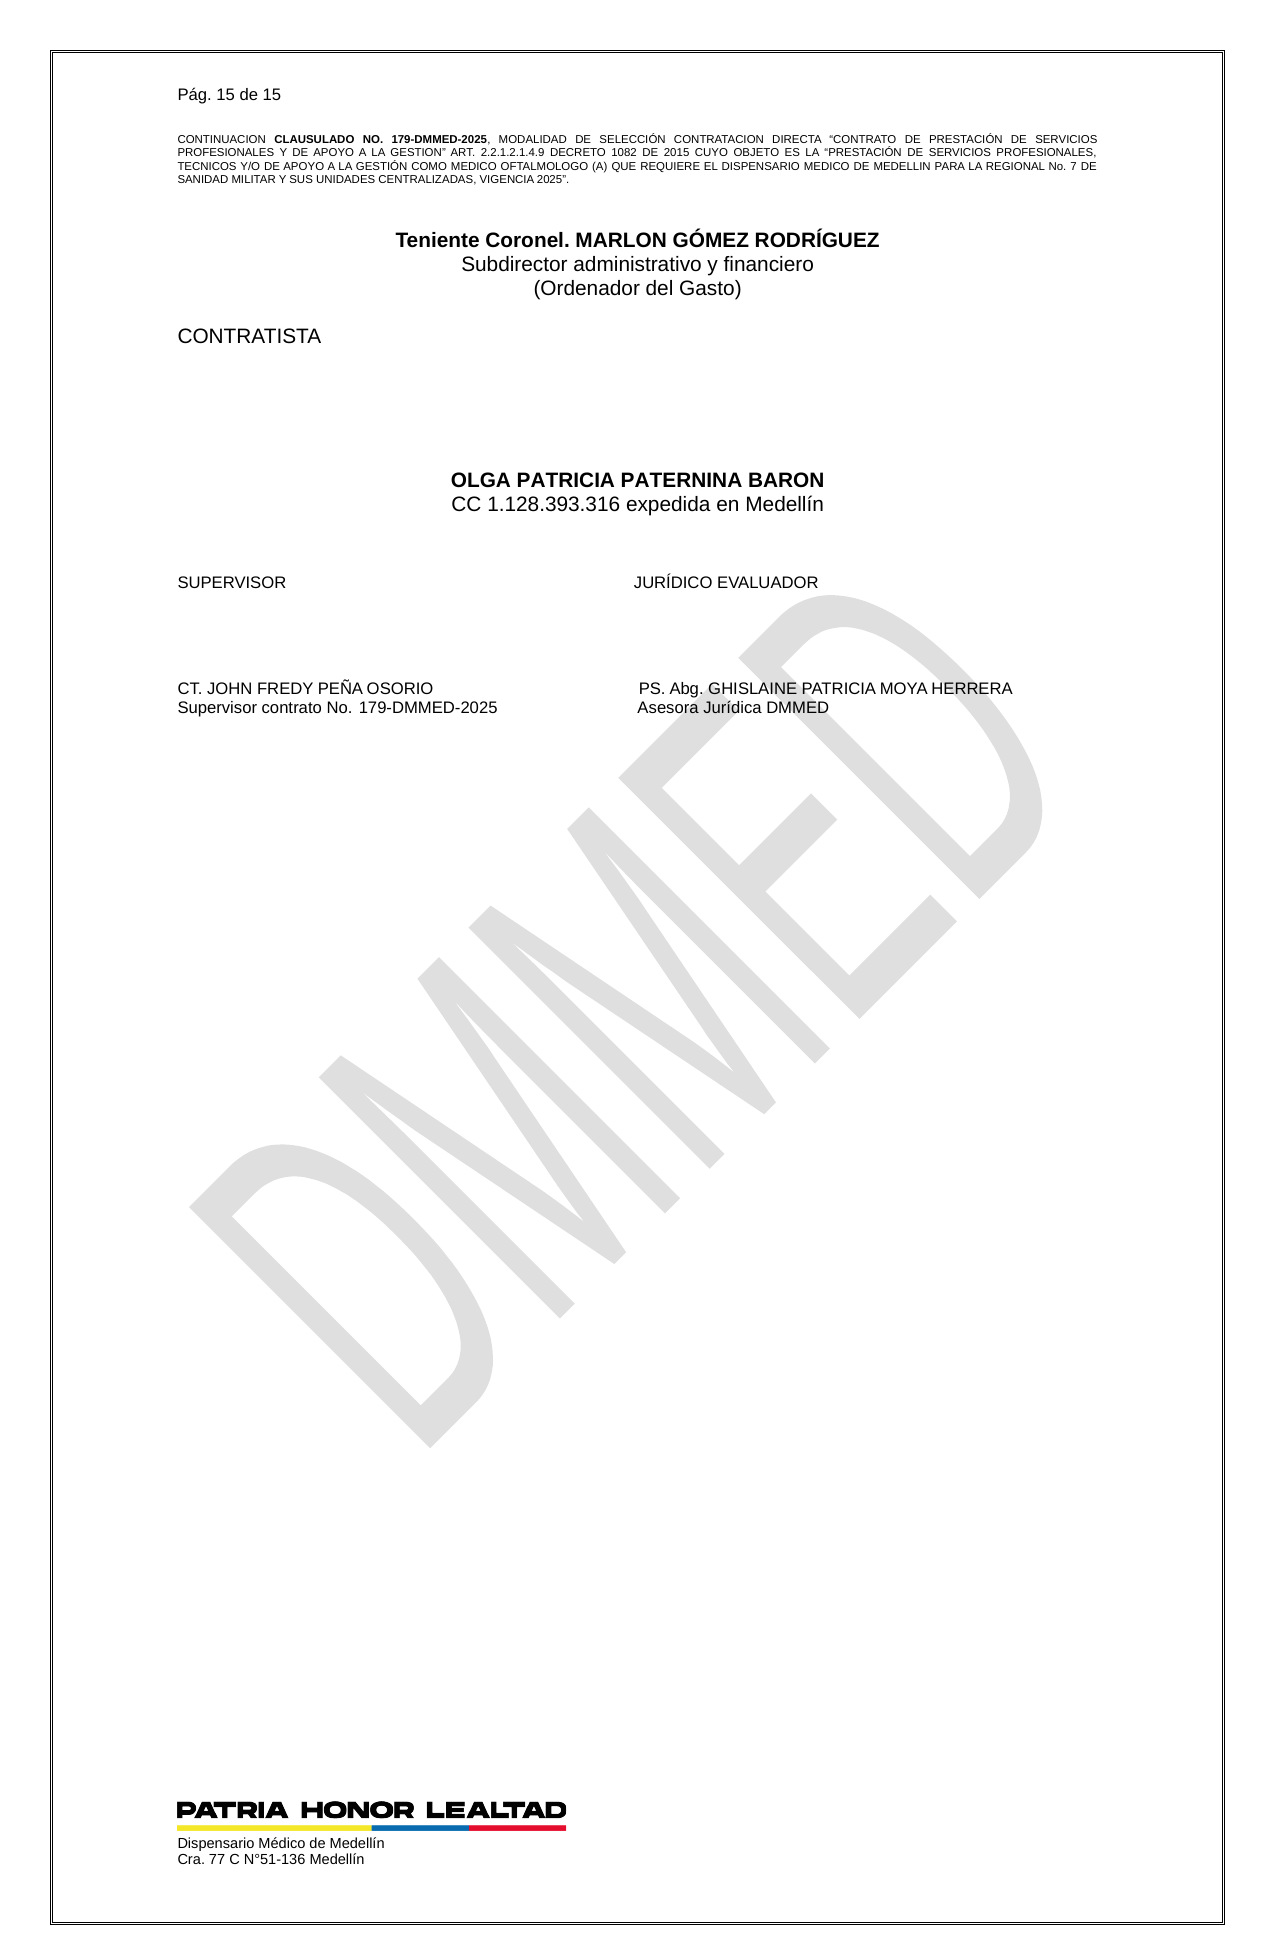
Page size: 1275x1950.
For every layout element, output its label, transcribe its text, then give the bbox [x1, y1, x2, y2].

text (Ordenador del Gasto) [177, 276, 1098, 300]
text CONTRATISTA [177, 324, 1098, 348]
text Supervisor contrato No. 179-DMMED-2025 Asesora Jurídica DMMED [177, 698, 1098, 717]
picture [177, 1801, 567, 1831]
text SUPERVISOR JURÍDICO EVALUADOR [177, 573, 1098, 592]
text CC 1.128.393.316 expedida en Medellín [177, 492, 1098, 516]
text CT. JOHN FREDY PEÑA OSORIO PS. Abg. GHISLAINE PATRICIA MOYA HERRERA [177, 678, 1098, 698]
text OLGA PATRICIA PATERNINA BARON [177, 468, 1098, 492]
text Teniente Coronel. MARLON GÓMEZ RODRÍGUEZ [177, 228, 1098, 252]
text Subdirector administrativo y financiero [177, 252, 1098, 276]
